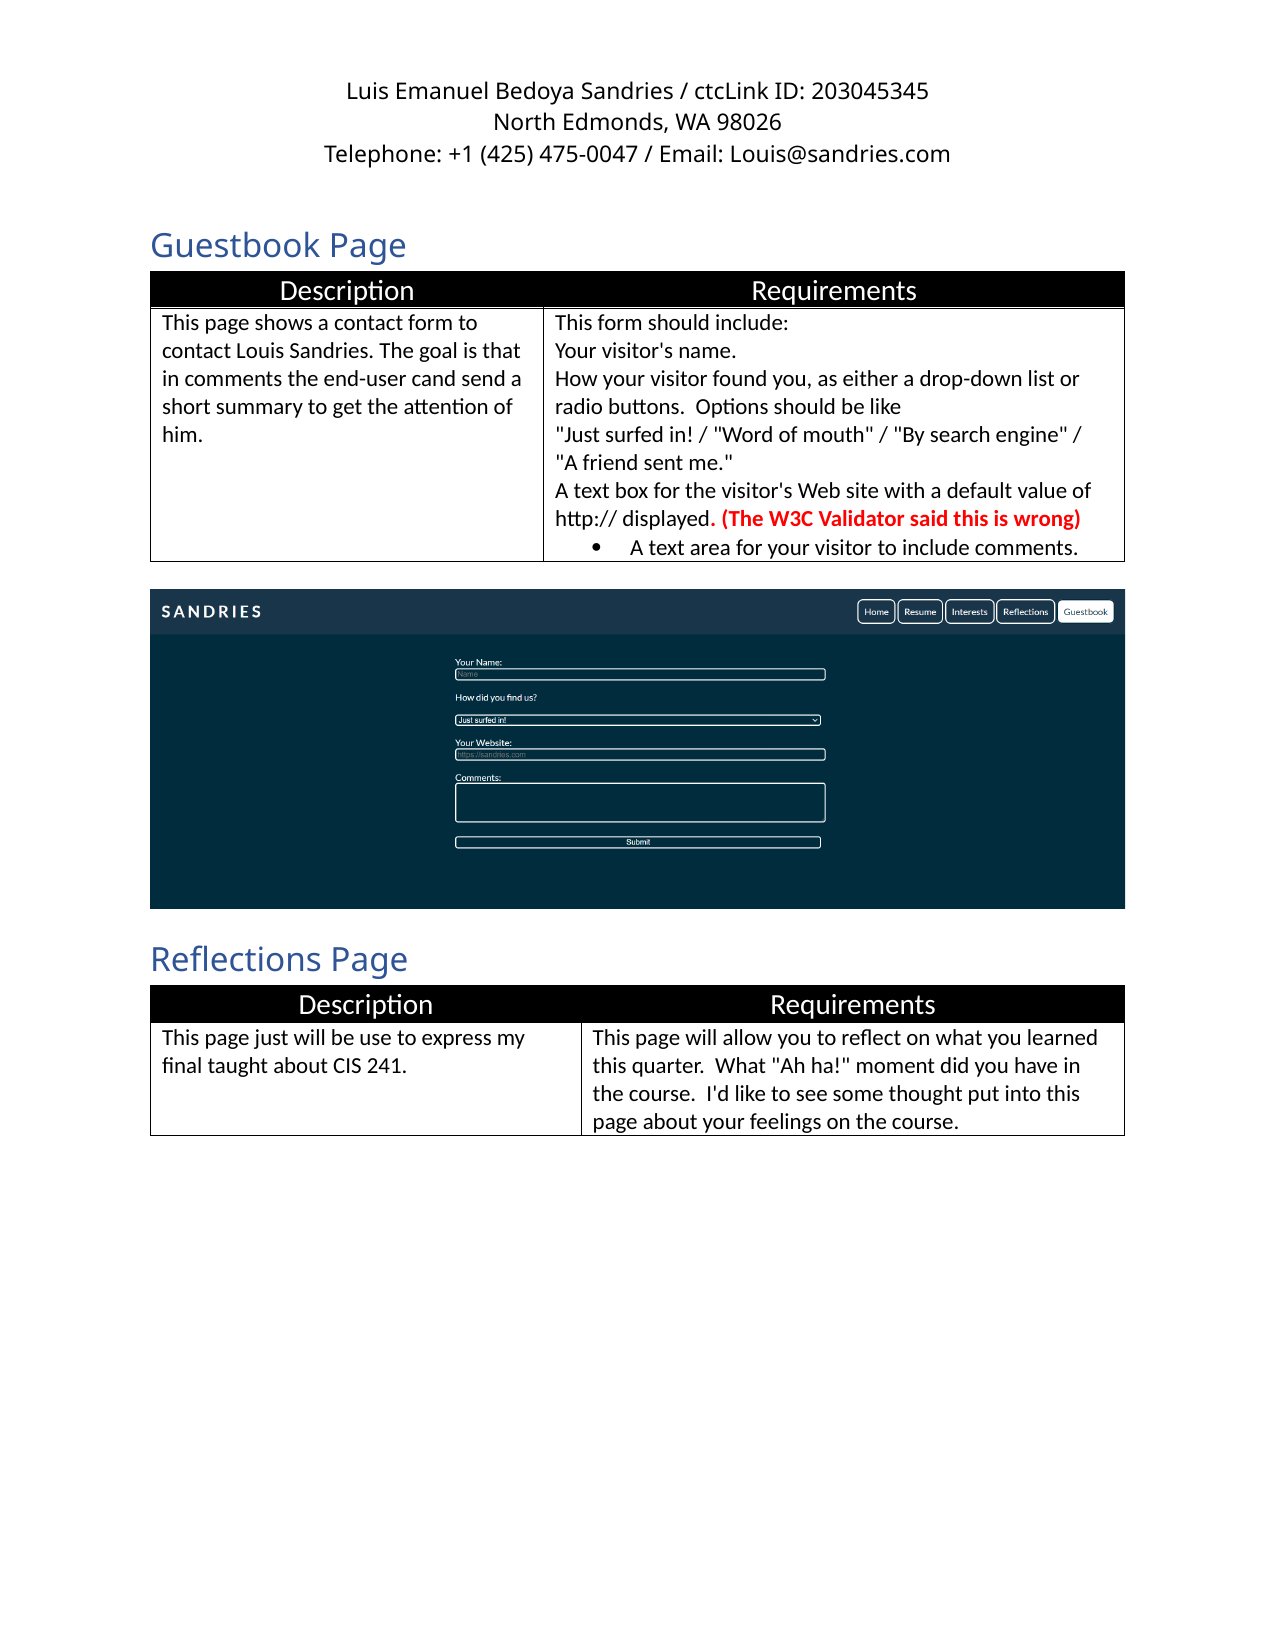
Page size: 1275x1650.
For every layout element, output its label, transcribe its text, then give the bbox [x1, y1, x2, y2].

subtitle Guestbook Page [150, 222, 1125, 267]
table_header Requirements [582, 986, 1124, 1022]
table_cell This form should include: Your visitor's name. How your visitor found you, as either a drop-down list or radio buttons. Options should be like "Just surfed in! / "Word of mouth" / "By search engine" / "A friend sent me." A text box for the visitor's Web site with a default value of http:// displayed. (The W3C Validator said this is wrong) A text area for your visitor to include comments. [544, 309, 1124, 561]
table_header Description [151, 986, 581, 1022]
table_cell This page will allow you to reflect on what you learned this quarter. What "Ah ha!" moment did you have in the course. I'd like to see some thought put into this page about your feelings on the course. [582, 1023, 1124, 1135]
table_cell This page shows a contact form to contact Louis Sandries. The goal is that in comments the end-user cand send a short summary to get the attention of him. [151, 309, 543, 561]
table_header Description [151, 272, 543, 307]
table_cell This page just will be use to express my final taught about CIS 241. [151, 1023, 581, 1135]
table_header Requirements [544, 272, 1124, 307]
picture [150, 589, 1125, 634]
subtitle Reflections Page [150, 936, 1125, 981]
